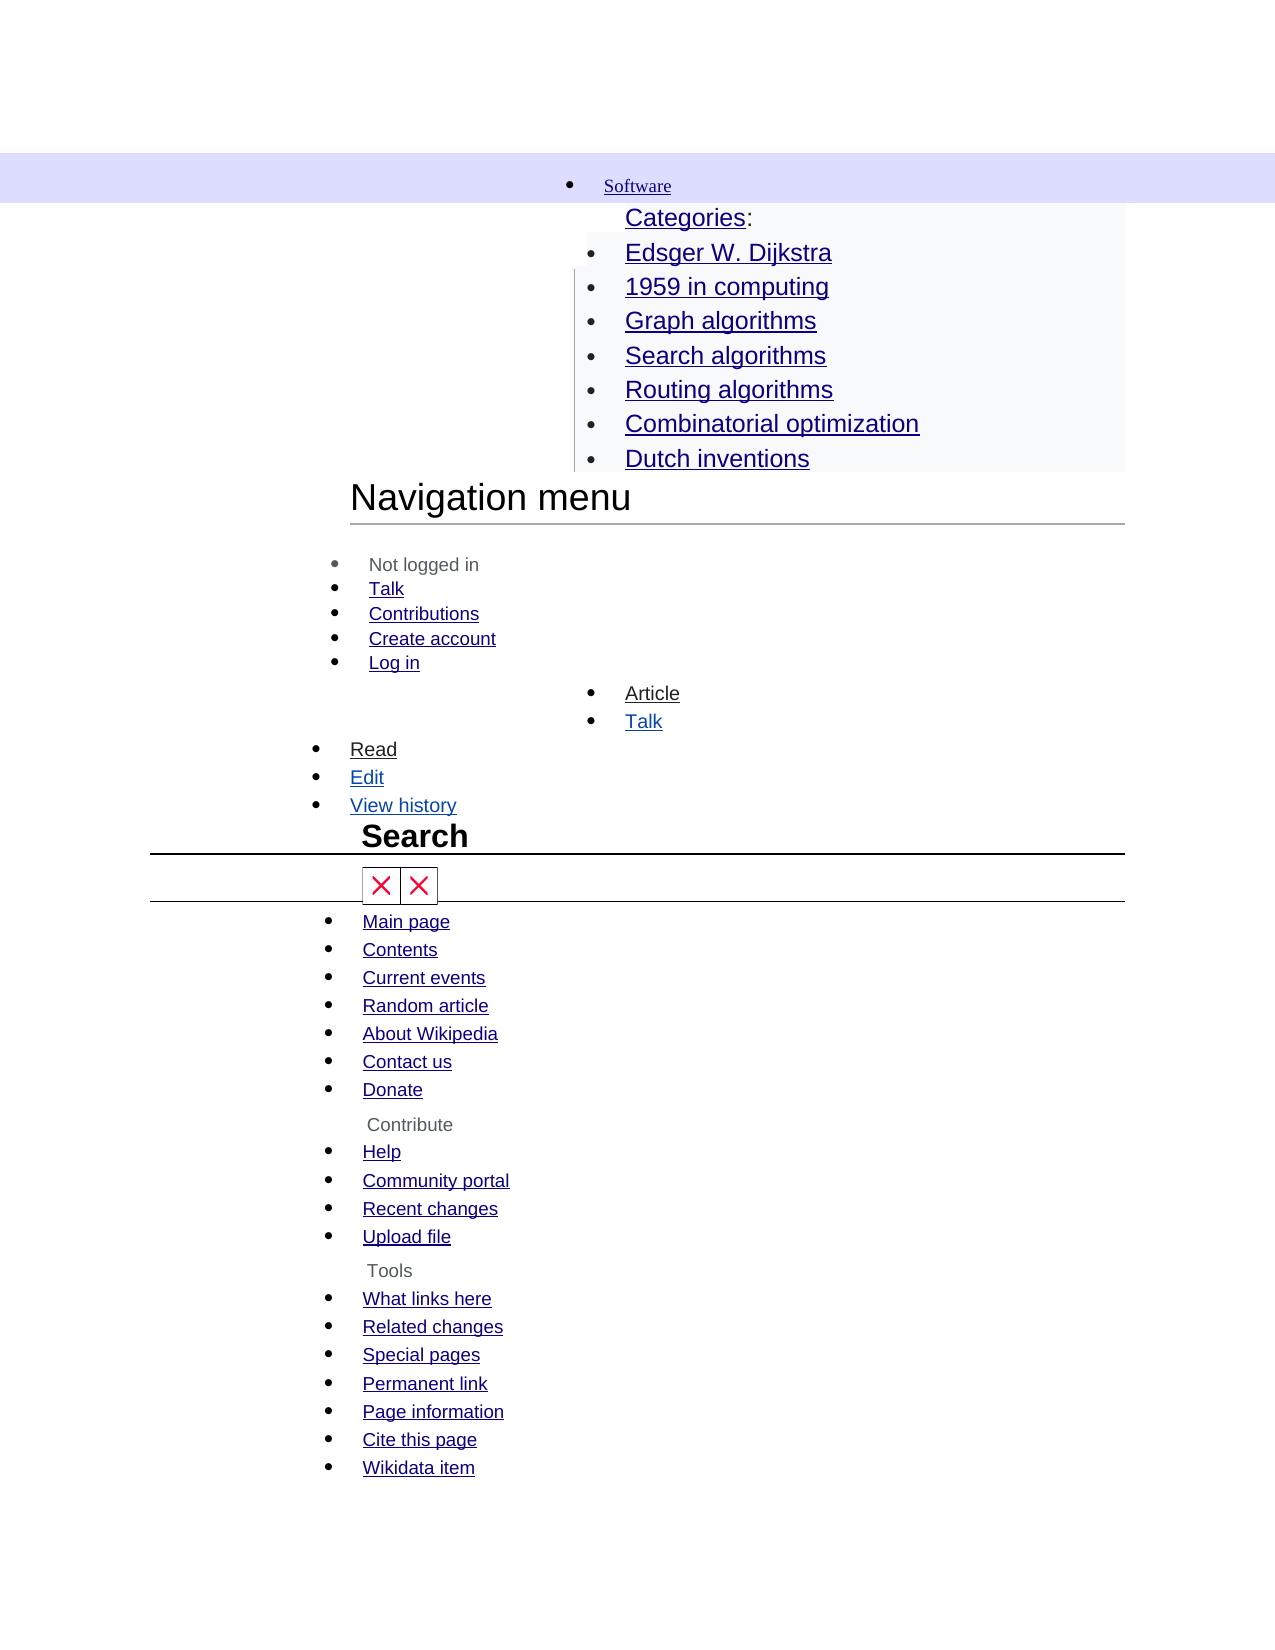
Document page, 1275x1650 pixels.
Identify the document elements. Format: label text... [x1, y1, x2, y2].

list Read [312, 733, 1125, 761]
list Log in [331, 652, 1125, 674]
list Talk [587, 705, 1125, 733]
list Graph algorithms [575, 304, 1125, 335]
text Categories: [625, 203, 1125, 232]
list Permanent link [325, 1366, 1125, 1394]
list Cite this page [325, 1422, 1125, 1451]
list Help [325, 1135, 1125, 1163]
list Article [587, 677, 1125, 705]
list Related changes [325, 1310, 1125, 1338]
list Combinatorial optimization [575, 407, 1125, 438]
list Community portal [325, 1163, 1125, 1192]
list Current events [325, 961, 1125, 989]
list Upload file [325, 1220, 1125, 1248]
list Random article [325, 989, 1125, 1017]
text Contribute [367, 1114, 1125, 1135]
list Main page [325, 904, 1125, 932]
list Contact us [325, 1045, 1125, 1073]
list Edsger W. Dijkstra [587, 235, 1125, 266]
list Search algorithms [575, 338, 1125, 369]
list Wikidata item [325, 1451, 1125, 1479]
list Page information [325, 1394, 1125, 1422]
list Edit [312, 761, 1125, 789]
list Contents [325, 932, 1125, 961]
list Special pages [325, 1338, 1125, 1366]
list Donate [325, 1073, 1125, 1101]
list Routing algorithms [575, 372, 1125, 404]
list Dutch inventions [575, 441, 1125, 472]
text Tools [367, 1260, 1125, 1282]
list Talk [331, 578, 1125, 600]
list Contributions [331, 603, 1125, 625]
text Search [361, 817, 1102, 853]
list Not logged in [331, 554, 1125, 576]
table_cell Software [0, 153, 1275, 203]
list View history [312, 789, 1125, 817]
list 1959 in computing [575, 269, 1125, 301]
list Recent changes [325, 1192, 1125, 1220]
text Navigation menu [350, 476, 1125, 523]
list What links here [325, 1282, 1125, 1310]
list Create account [331, 627, 1125, 649]
list About Wikipedia [325, 1017, 1125, 1045]
